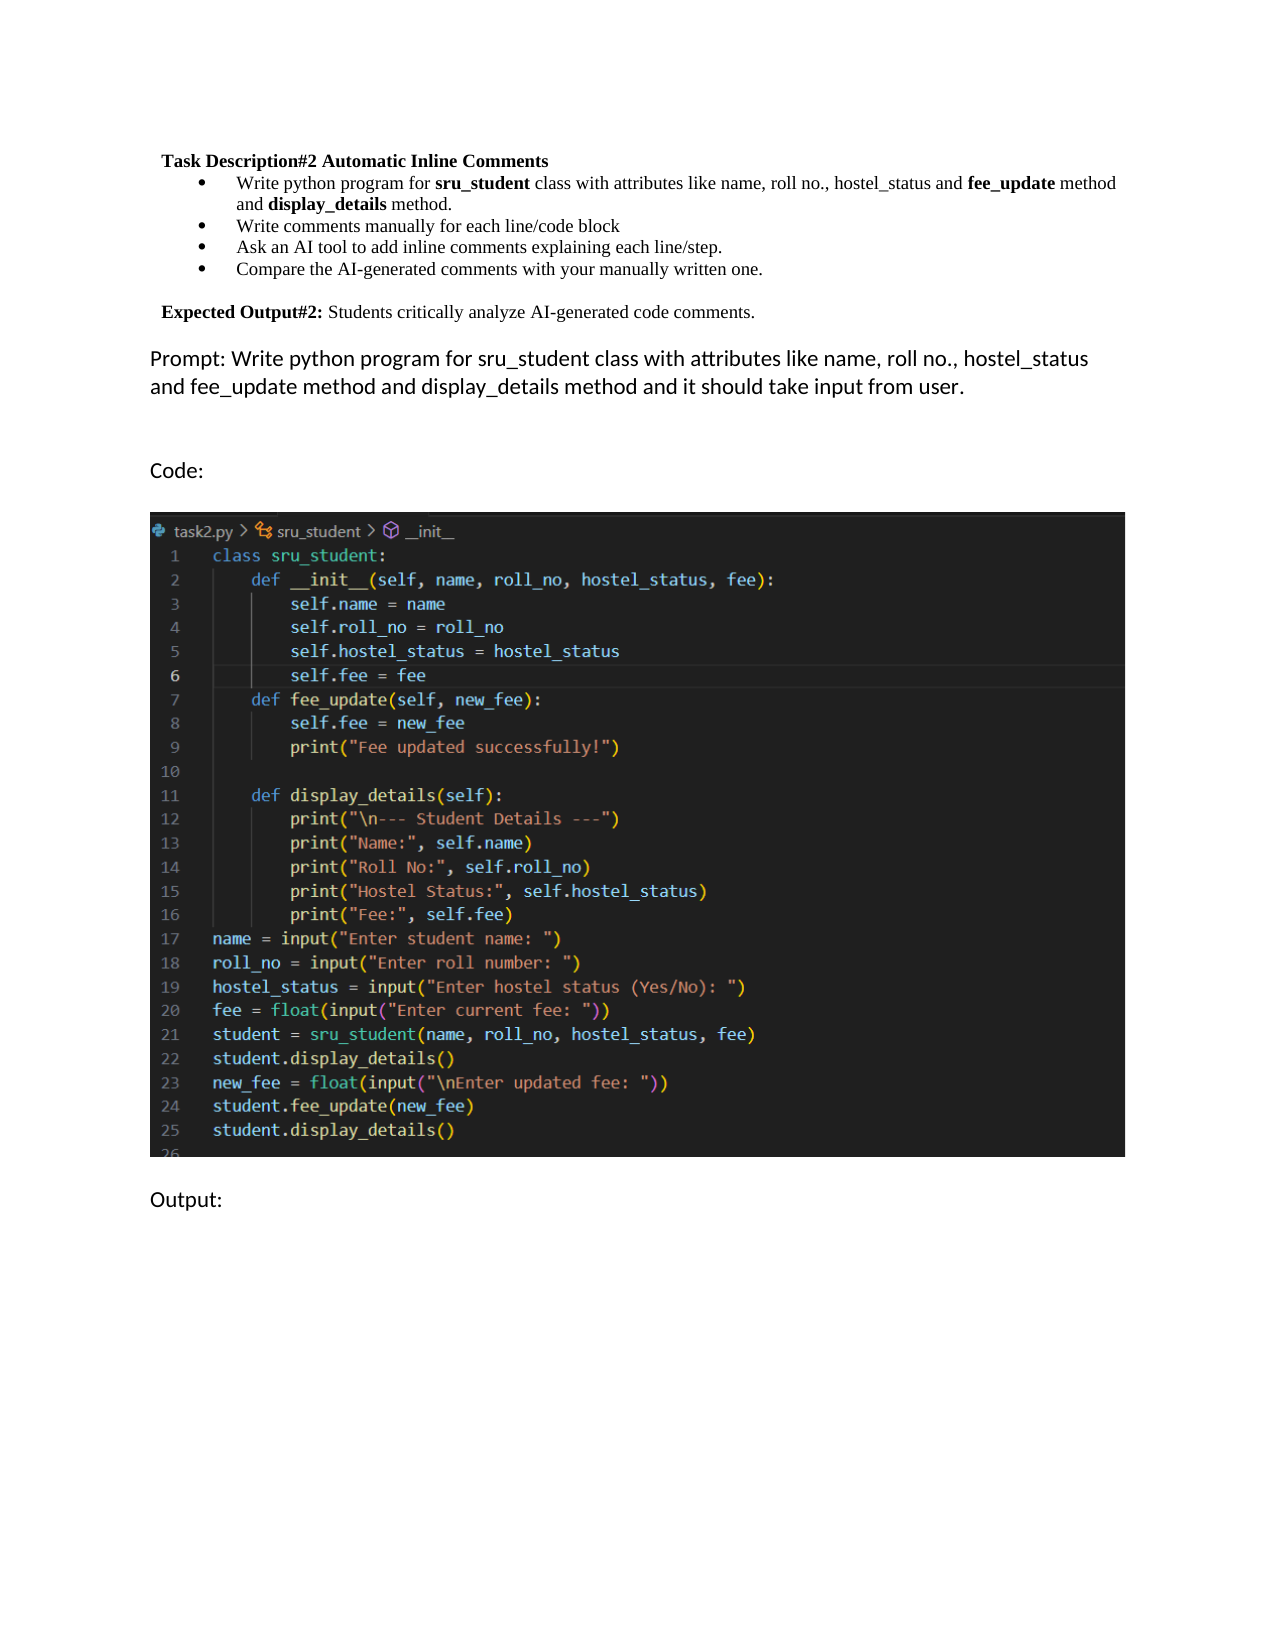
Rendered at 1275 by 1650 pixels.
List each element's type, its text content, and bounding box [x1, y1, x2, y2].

list Write comments manually for each line/code block [199, 215, 1125, 236]
text Prompt: Write python program for sru_student class with attributes like name, roll no., hostel_status and fee_update method and display_details method and it should take input from user. [150, 344, 1125, 400]
text Output: [150, 1185, 1125, 1213]
picture [150, 512, 1125, 1157]
list Compare the AI-generated comments with your manually written one. [199, 258, 1125, 279]
text Task Description#2 Automatic Inline Comments [161, 150, 1125, 172]
list Write python program for sru_student class with attributes like name, roll no., hostel_status and fee_update method and display_details method. [199, 172, 1125, 215]
list Ask an AI tool to add inline comments explaining each line/step. [199, 236, 1125, 258]
text Expected Output#2: Students critically analyze AI-generated code comments. [161, 301, 1125, 322]
text Code: [150, 456, 1125, 484]
